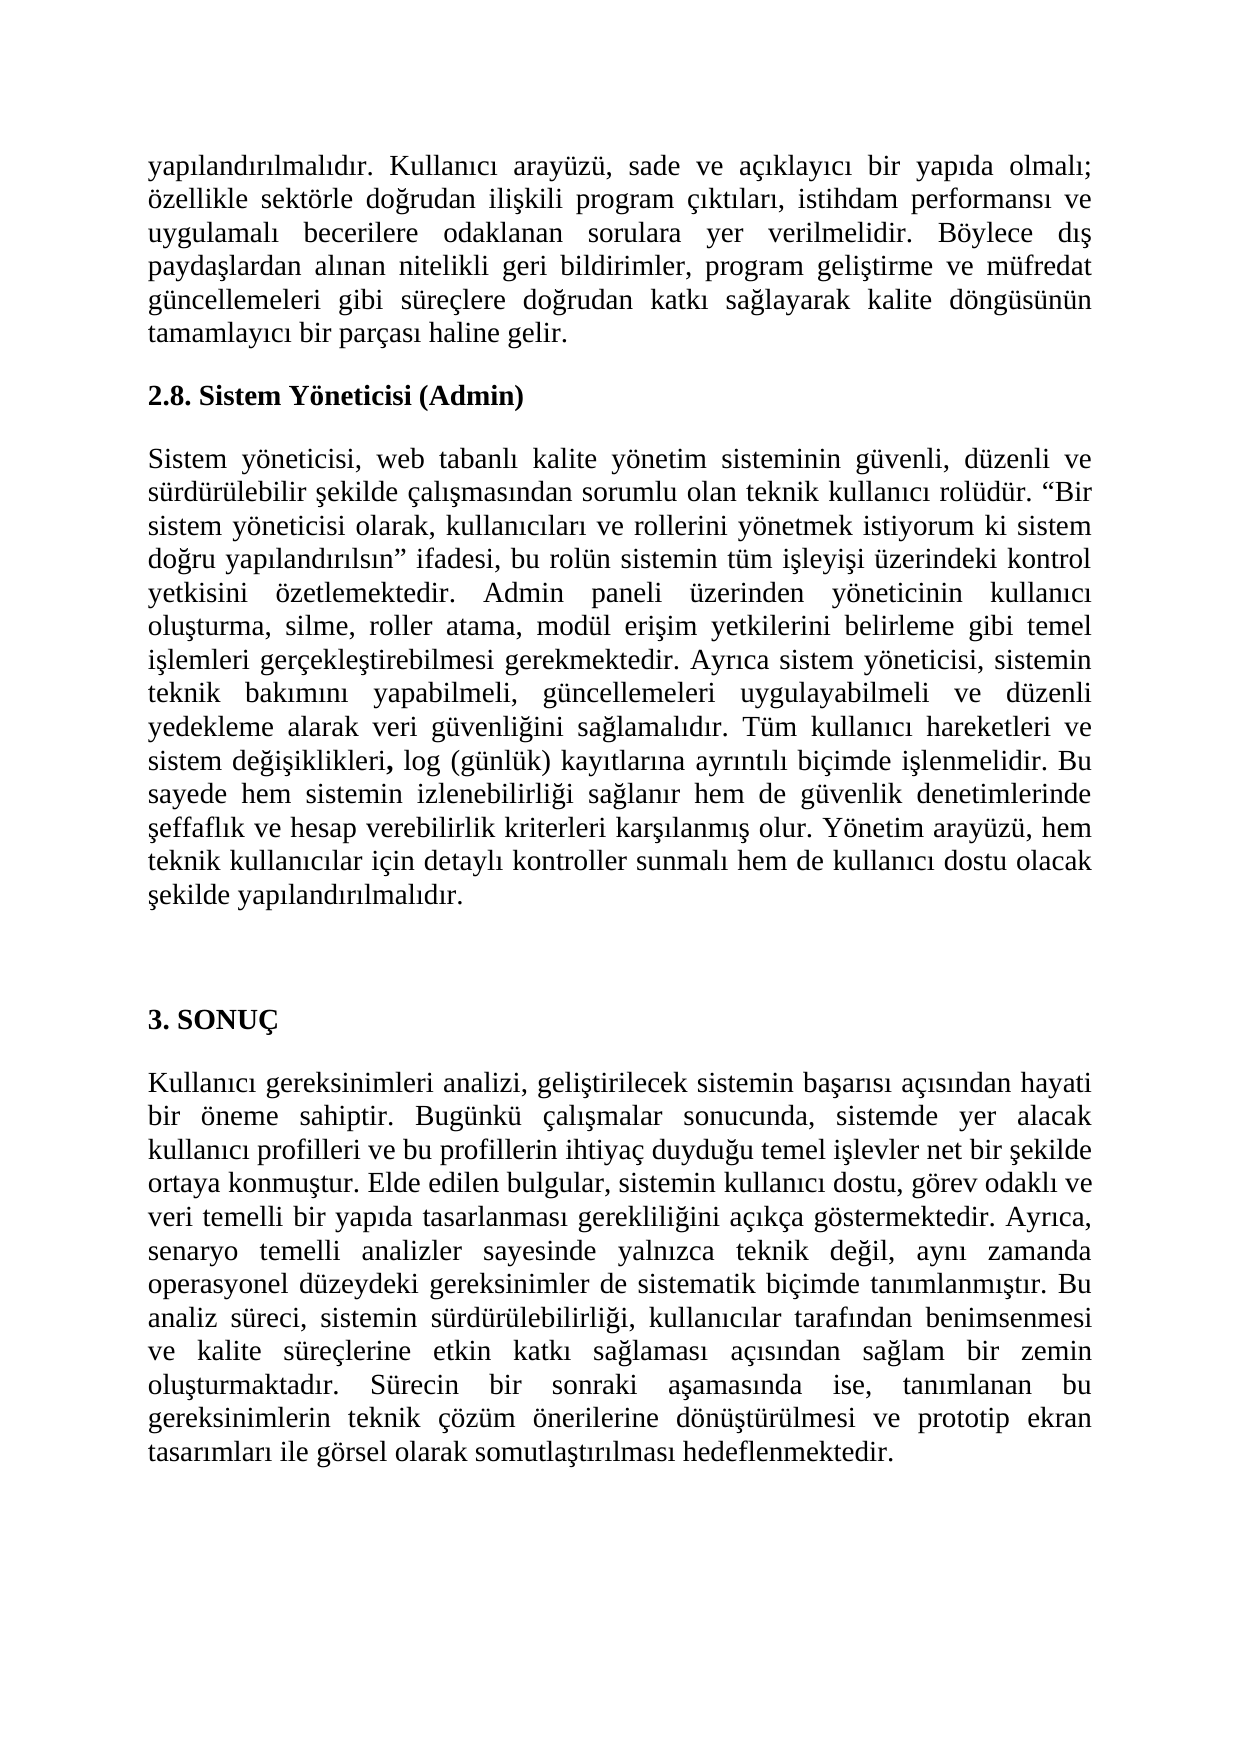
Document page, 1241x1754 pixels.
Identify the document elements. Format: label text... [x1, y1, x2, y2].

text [148, 148, 1093, 449]
text 2.8. Sistem Yöneticisi (Admin) [148, 479, 1093, 512]
text Sistem yöneticisi, web tabanlı kalite yönetim sisteminin güvenli, düzenli ve sürdürülebilir şekilde çalışmasından sorumlu olan teknik kullanıcı rolüdür. “Bir sistem yöneticisi olarak, kullanıcıları ve rollerini yönetmek istiyorum ki sistem doğru yapılandırılsın” ifadesi, bu rolün sistemin tüm işleyişi üzerindeki kontrol yetkisini özetlemektedir. Admin paneli üzerinden yöneticinin kullanıcı oluşturma, silme, roller atama, modül erişim yetkilerini belirleme gibi temel işlemleri gerçekleştirebilmesi gerekmektedir. Ayrıca sistem yöneticisi, sistemin teknik bakımını yapabilmeli, güncellemeleri uygulayabilmeli ve düzenli yedekleme alarak veri güvenliğini sağlamalıdır. Tüm kullanıcı hareketleri ve sistem değişiklikleri, log (günlük) kayıtlarına ayrıntılı biçimde işlenmelidir. Bu sayede hem sistemin izlenebilirliği sağlanır hem de güvenlik denetimlerinde şeffaflık ve hesap verebilirlik kriterleri karşılanmış olur. Yönetim arayüzü, hem teknik kullanıcılar için detaylı kontroller sunmalı hem de kullanıcı dostu olacak şekilde yapılandırılmalıdır. [148, 541, 1093, 1011]
text Kullanıcı gereksinimleri analizi, geliştirilecek sistemin başarısı açısından hayati bir öneme sahiptir. Bugünkü çalışmalar sonucunda, sistemde yer alacak kullanıcı profilleri ve bu profillerin ihtiyaç duyduğu temel işlevler net bir şekilde ortaya konmuştur. Elde edilen bulgular, sistemin kullanıcı dostu, görev odaklı ve veri temelli bir yapıda tasarlanması gerekliliğini açıkça göstermektedir. Ayrıca, senaryo temelli analizler sayesinde yalnızca teknik değil, aynı zamanda operasyonel düzeydeki gereksinimler de sistematik biçimde tanımlanmıştır. Bu analiz süreci, sistemin sürdürülebilirliği, kullanıcılar tarafından benimsenmesi ve kalite süreçlerine etkin katkı sağlaması açısından sağlam bir zemin oluşturmaktadır. Sürecin bir sonraki aşamasında ise, tanımlanan bu gereksinimlerin teknik çözüm önerilerine dönüştürülmesi ve prototip ekran tasarımları ile görsel olarak somutlaştırılması hedeflenmektedir. [148, 1166, 1093, 1568]
text 3. SONUÇ [148, 1103, 1093, 1136]
